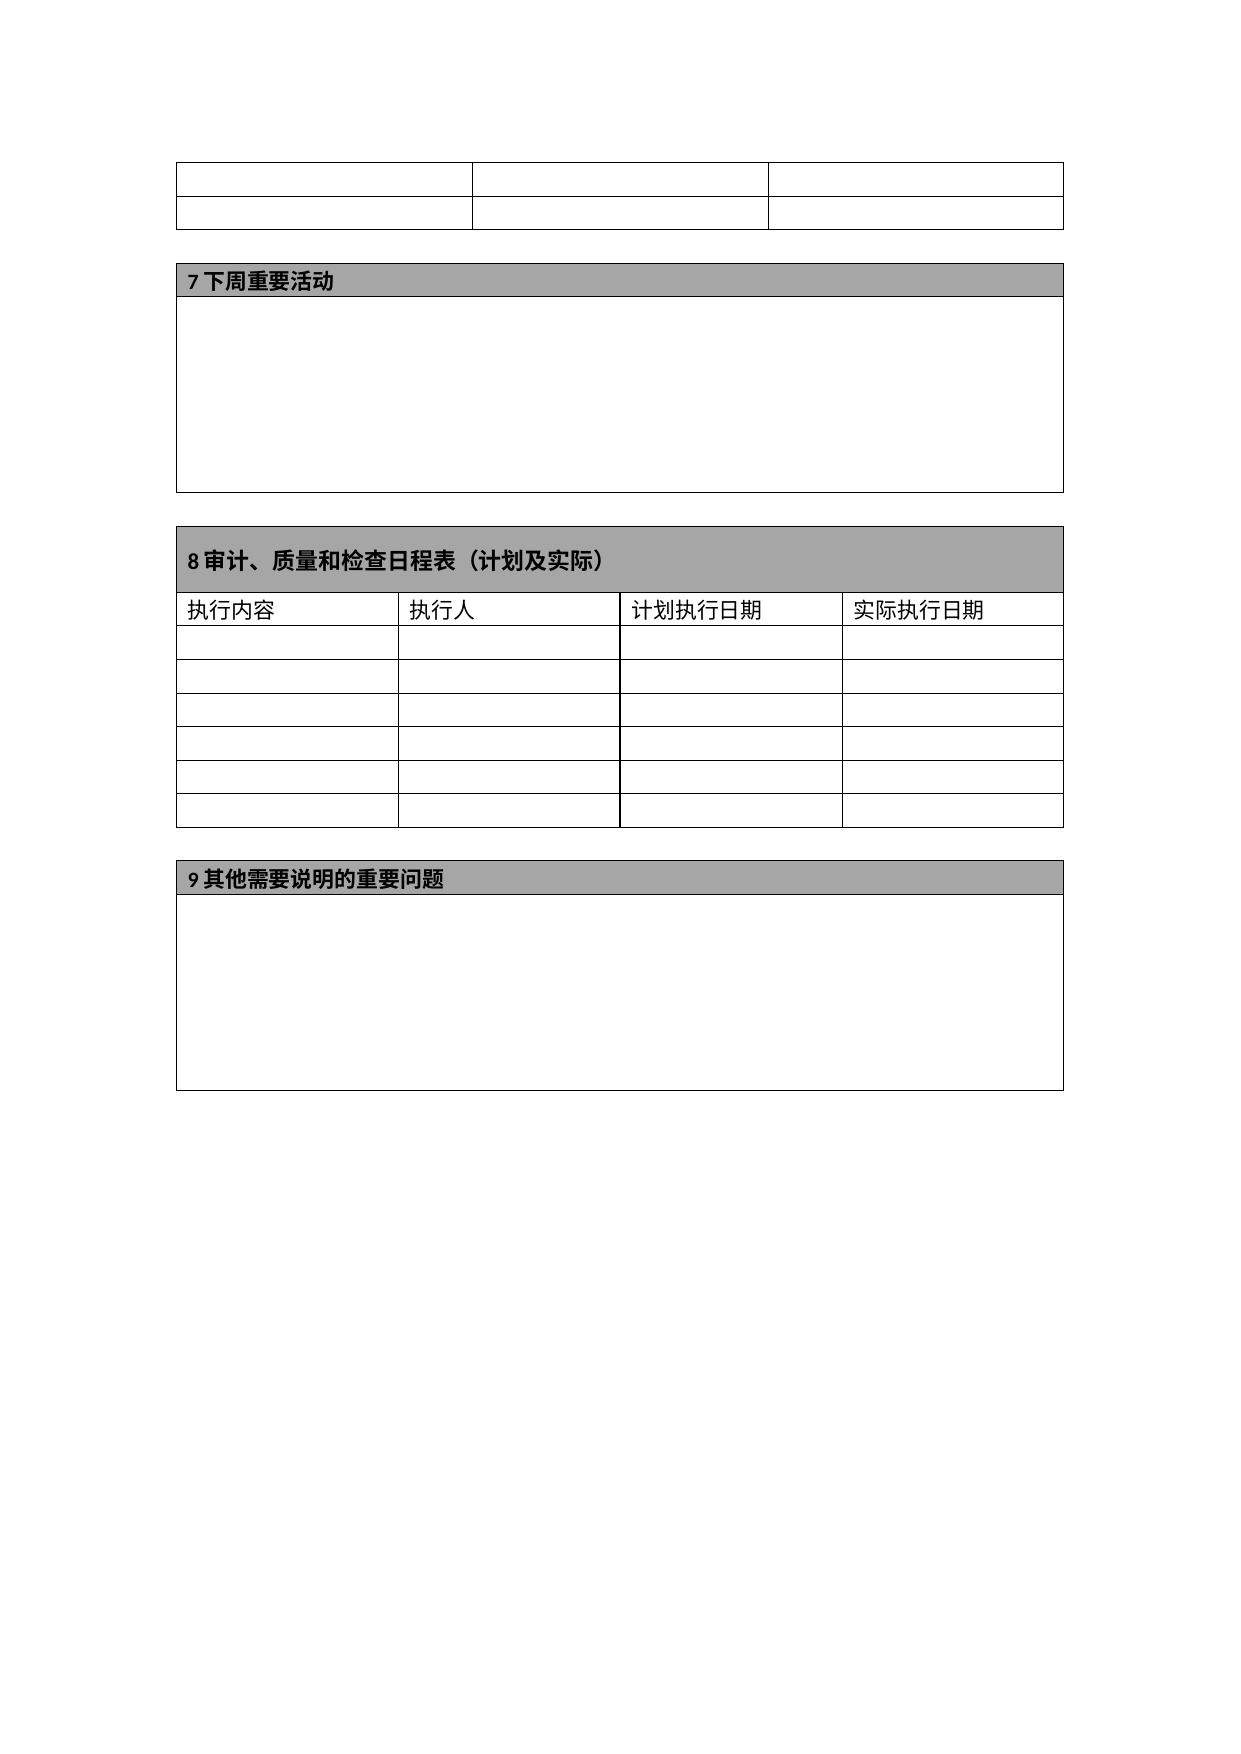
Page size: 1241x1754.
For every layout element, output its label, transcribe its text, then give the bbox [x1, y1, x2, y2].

table_cell [399, 694, 619, 726]
table_cell [177, 660, 398, 692]
table_cell [473, 197, 768, 229]
table_header 7下周重要活动 [177, 264, 1063, 296]
table_cell [621, 626, 842, 659]
table_cell [843, 694, 1063, 726]
table_header 9其他需要说明的重要问题 [177, 861, 1063, 894]
table_cell [843, 794, 1063, 827]
table_cell [843, 761, 1063, 793]
table_cell [621, 794, 842, 827]
table_cell [843, 727, 1063, 759]
table_cell [473, 163, 768, 196]
table_cell [621, 727, 842, 759]
table_cell [843, 660, 1063, 692]
table_cell [177, 727, 398, 759]
table_cell [177, 761, 398, 793]
table_cell 实际执行日期 [843, 593, 1063, 625]
table_cell [399, 727, 619, 759]
table_cell 计划执行日期 [621, 593, 842, 625]
table_cell [843, 626, 1063, 659]
table_cell 执行人 [399, 593, 619, 625]
table_cell [177, 197, 472, 229]
table_cell [621, 660, 842, 692]
table_cell [177, 626, 398, 659]
table_cell [177, 895, 1063, 1090]
table_cell [621, 761, 842, 793]
table_header 8审计、质量和检查日程表（计划及实际） [177, 527, 1063, 592]
table_cell [177, 794, 398, 827]
table_cell [399, 626, 619, 659]
table_cell [621, 694, 842, 726]
table_cell [769, 163, 1063, 196]
table_cell [177, 163, 472, 196]
table_cell [399, 794, 619, 827]
table_cell [399, 761, 619, 793]
table_cell [399, 660, 619, 692]
table_cell [177, 694, 398, 726]
table_cell [177, 297, 1063, 492]
table_cell 执行内容 [177, 593, 398, 625]
table_cell [769, 197, 1063, 229]
